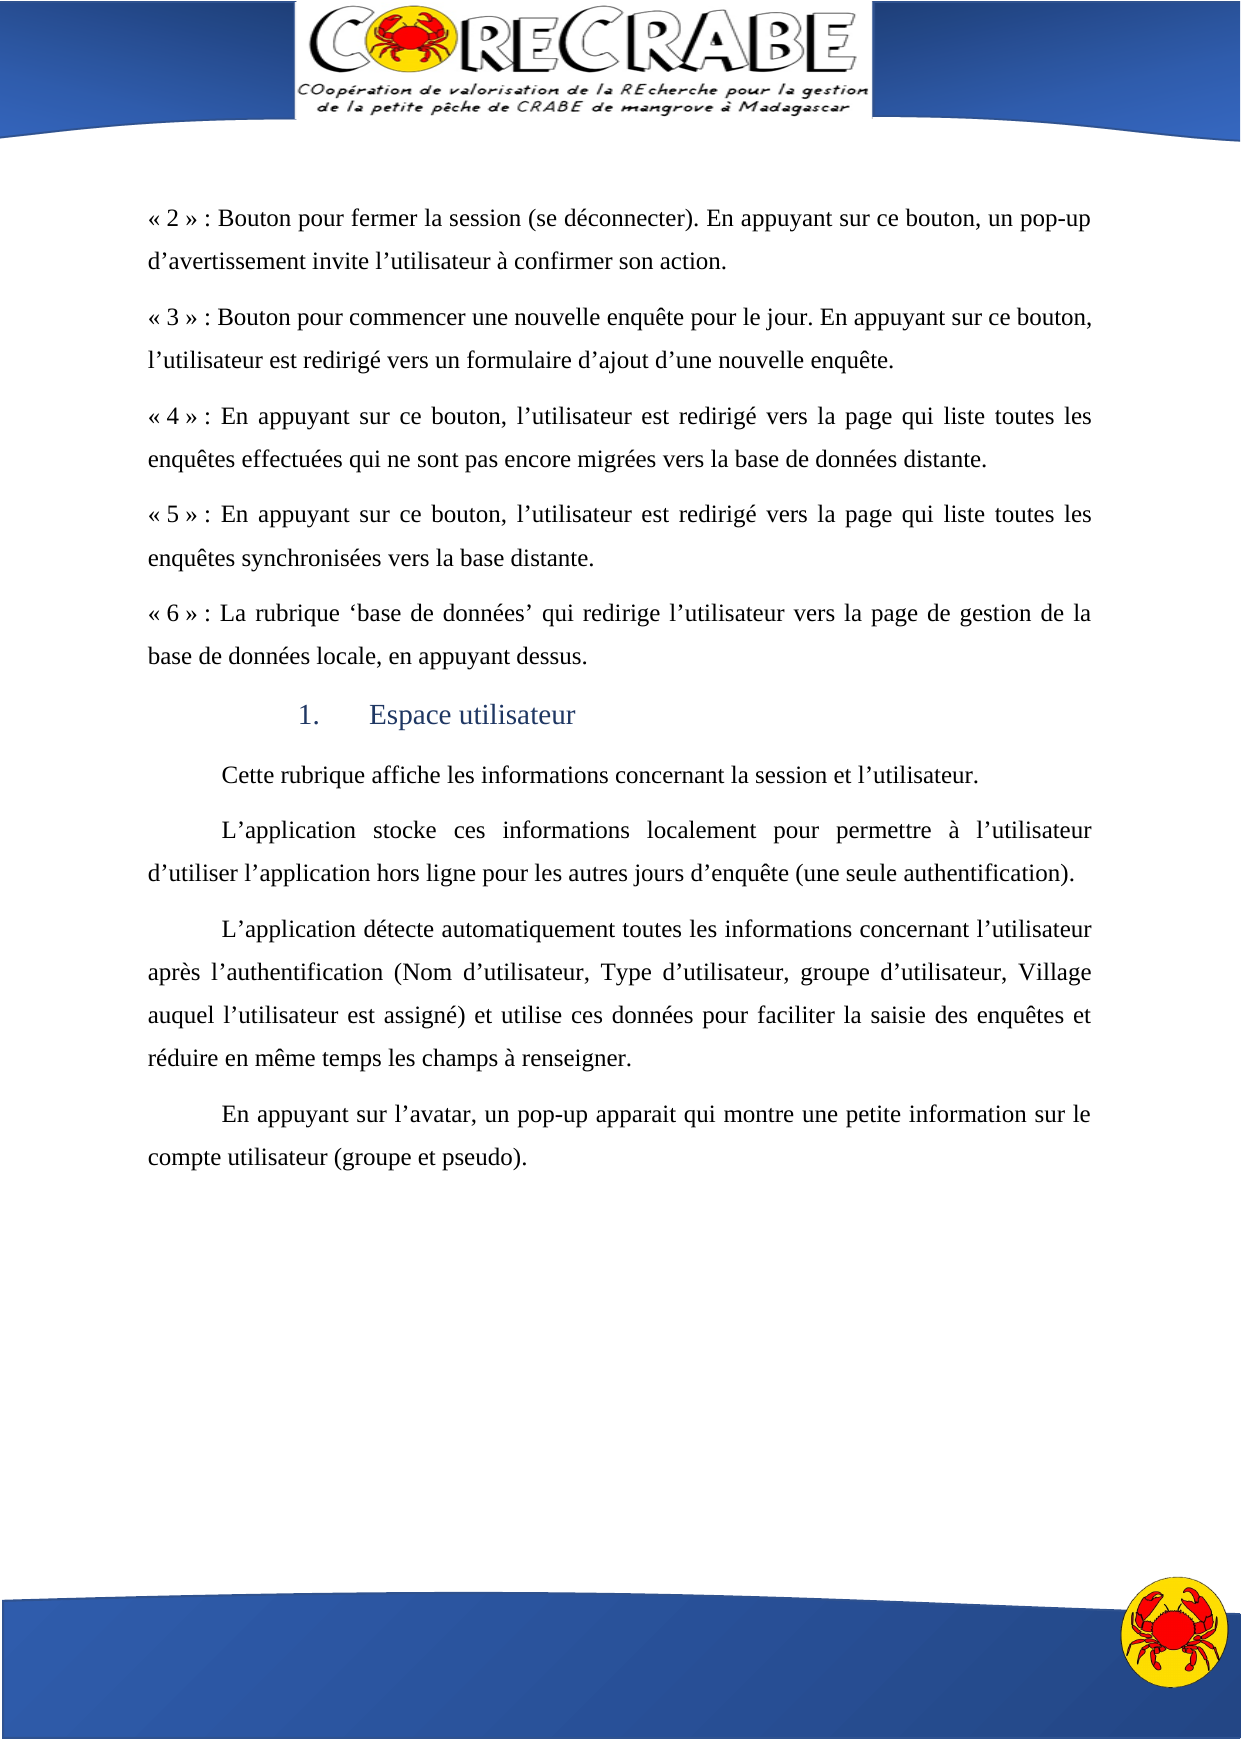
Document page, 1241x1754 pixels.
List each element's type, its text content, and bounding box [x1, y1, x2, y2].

text L’application détecte automatiquement toutes les informations concernant l’utilisateur après l’authentification (Nom d’utilisateur, Type d’utilisateur, groupe d’utilisateur, Village auquel l’utilisateur est assigné) et utilise ces données pour faciliter la saisie des enquêtes et réduire en même temps les champs à renseigner. [148, 914, 1093, 1072]
subtitle Espace utilisateur [298, 697, 1093, 731]
text « 3 » : Bouton pour commencer une nouvelle enquête pour le jour. En appuyant sur ce bouton, l’utilisateur est redirigé vers un formulaire d’ajout d’une nouvelle enquête. [148, 302, 1093, 374]
text En appuyant sur l’avatar, un pop-up apparait qui montre une petite information sur le compte utilisateur (groupe et pseudo). [148, 1099, 1093, 1171]
text L’application stocke ces informations localement pour permettre à l’utilisateur d’utiliser l’application hors ligne pour les autres jours d’enquête (une seule authentification). [148, 815, 1093, 887]
text « 6 » : La rubrique ‘base de données’ qui redirige l’utilisateur vers la page de gestion de la base de données locale, en appuyant dessus. [148, 598, 1093, 670]
picture [1114, 1570, 1230, 1690]
text « 5 » : En appuyant sur ce bouton, l’utilisateur est redirigé vers la page qui liste toutes les enquêtes synchronisées vers la base distante. [148, 499, 1093, 571]
text « 4 » : En appuyant sur ce bouton, l’utilisateur est redirigé vers la page qui liste toutes les enquêtes effectuées qui ne sont pas encore migrées vers la base de données distante. [148, 401, 1093, 473]
picture [0, 1, 1241, 147]
text « 2 » : Bouton pour fermer la session (se déconnecter). En appuyant sur ce bouton, un pop-up d’avertissement invite l’utilisateur à confirmer son action. [148, 203, 1093, 275]
text Cette rubrique affiche les informations concernant la session et l’utilisateur. [148, 760, 1093, 788]
